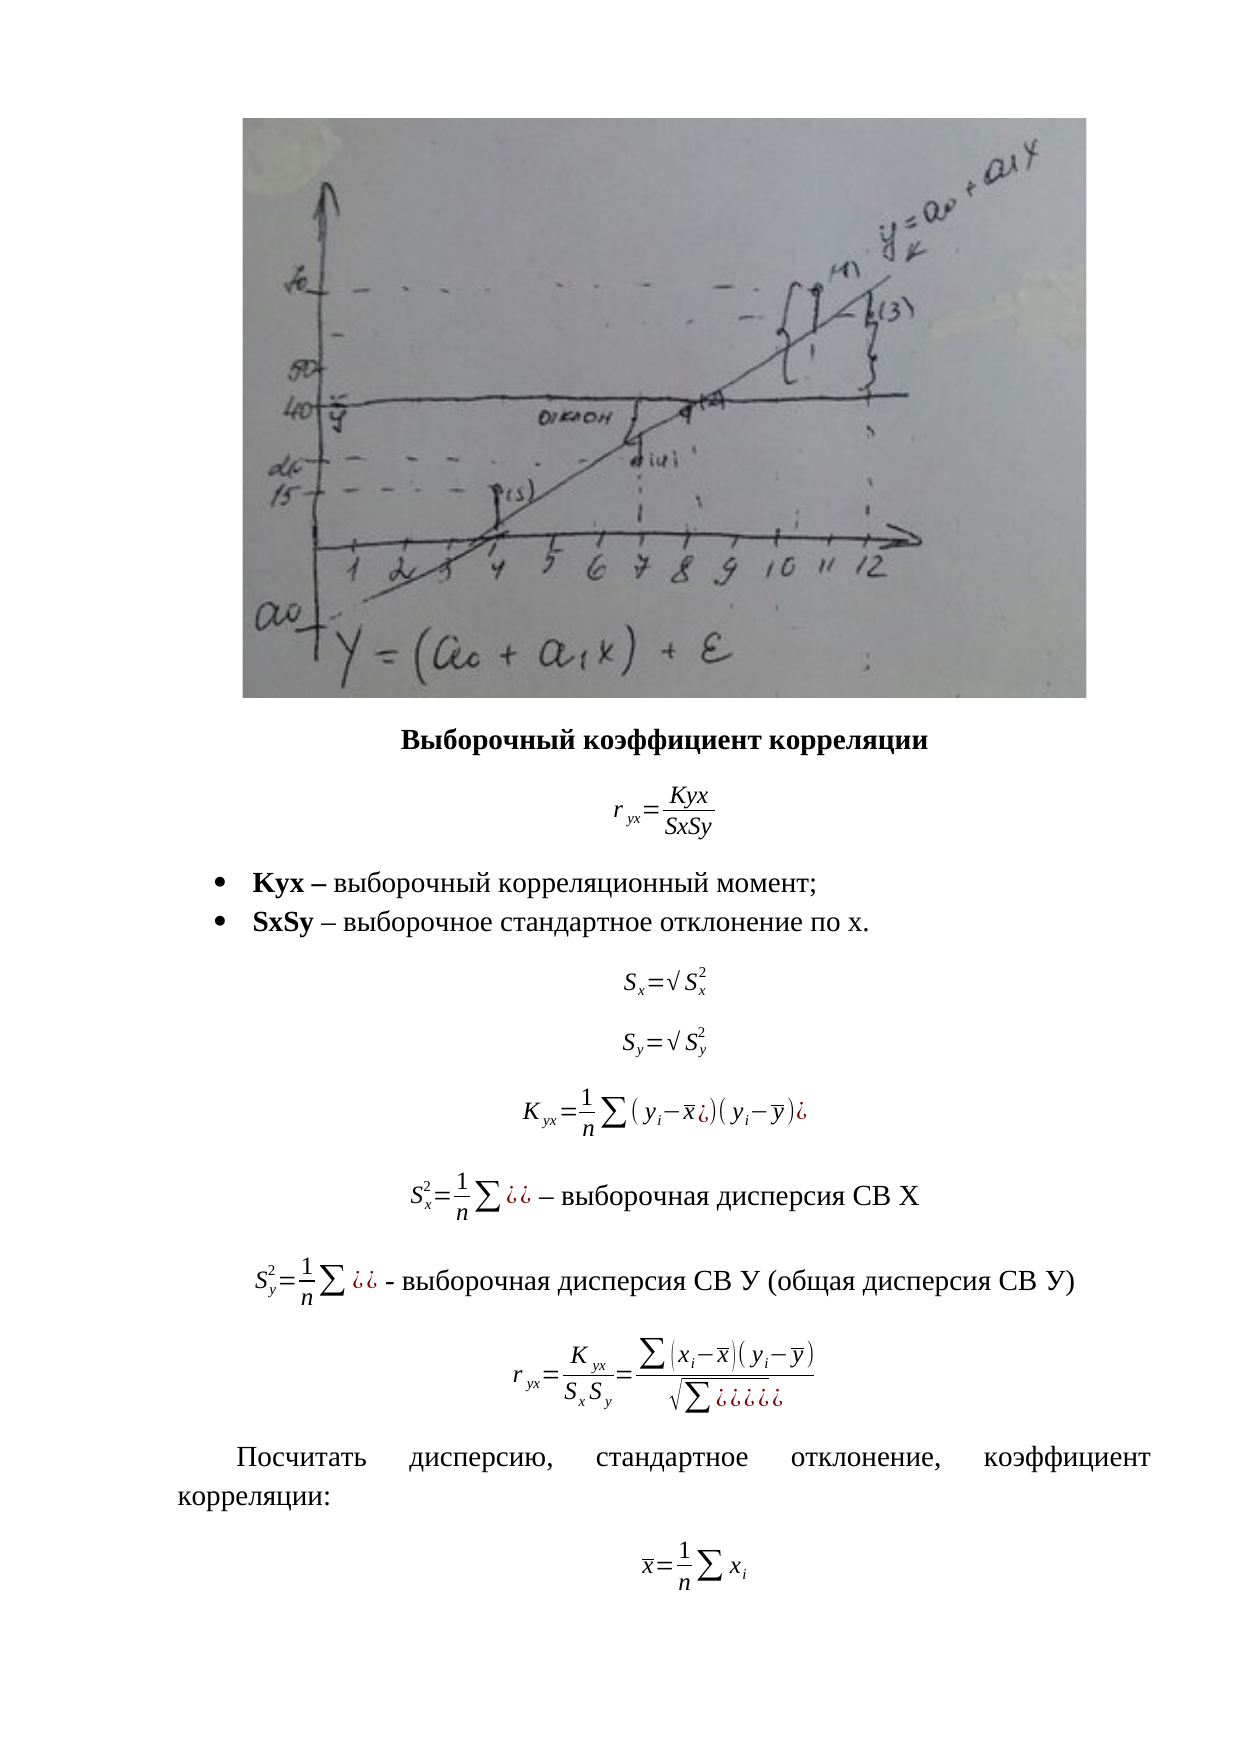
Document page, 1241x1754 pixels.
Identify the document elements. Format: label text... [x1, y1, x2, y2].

picture [242, 118, 1087, 698]
text - выборочная дисперсия СВ У (общая дисперсия СВ У) [177, 1252, 1152, 1311]
text – выборочная дисперсия СВ Х [177, 1167, 1152, 1226]
text Посчитать дисперсию, стандартное отклонение, коэффициент корреляции: [177, 1439, 1152, 1511]
list SxSy – выборочное стандартное отклонение по х. [215, 904, 1152, 938]
text Выборочный коэффициент корреляции [177, 722, 1152, 756]
list Kyx – выборочный корреляционный момент; [215, 866, 1152, 899]
